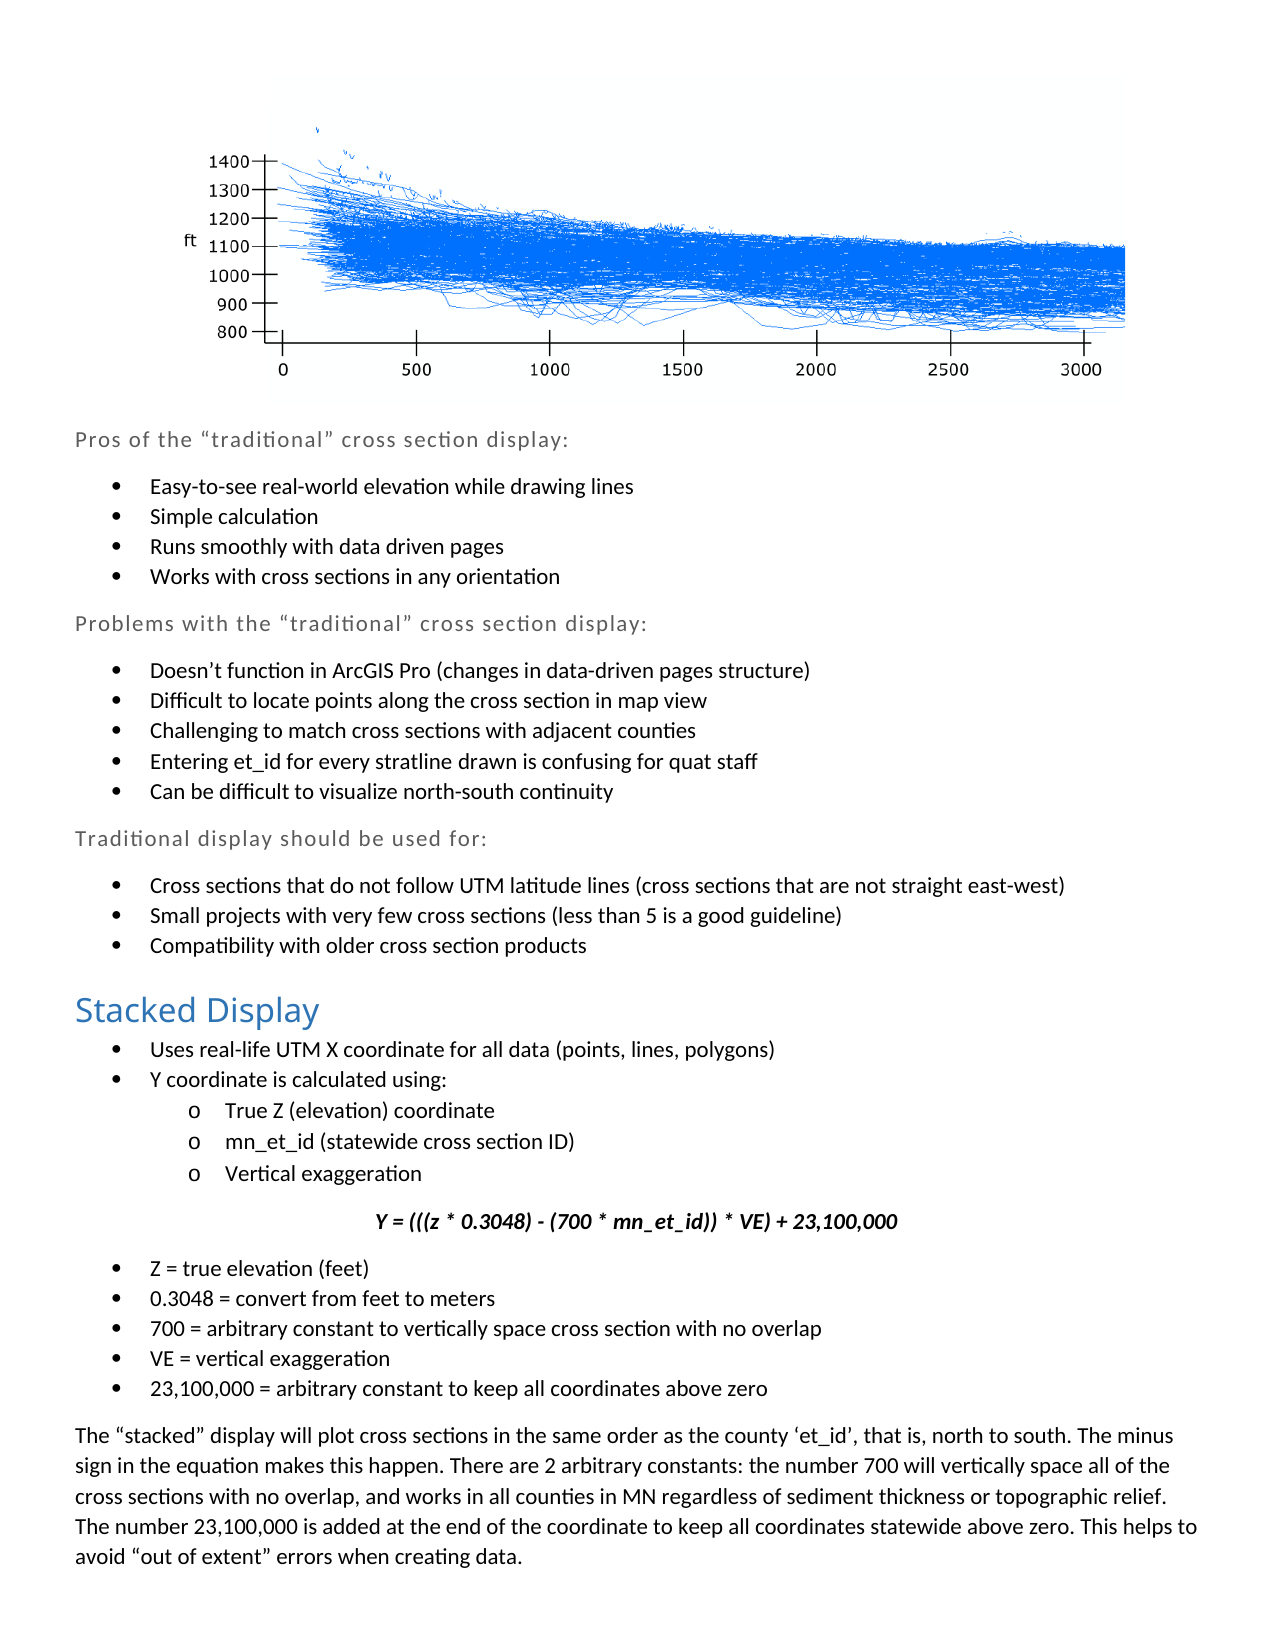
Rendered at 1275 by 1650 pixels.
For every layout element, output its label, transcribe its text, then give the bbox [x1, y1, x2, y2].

list Can be difficult to visualize north-south continuity [112, 777, 1200, 805]
list Doesn’t function in ArcGIS Pro (changes in data-driven pages structure) [112, 656, 1200, 684]
list 0.3048 = convert from feet to meters [112, 1284, 1200, 1312]
list 23,100,000 = arbitrary constant to keep all coordinates above zero [112, 1374, 1200, 1403]
subtitle Stacked Display [75, 986, 1200, 1032]
text Y = (((z * 0.3048) - (700 * mn_et_id)) * VE) + 23,100,000 [75, 1207, 1200, 1235]
list Small projects with very few cross sections (less than 5 is a good guideline) [112, 901, 1200, 929]
list Y coordinate is calculated using: [112, 1066, 1200, 1094]
list Entering et_id for every stratline drawn is confusing for quat staff [112, 747, 1200, 775]
list Difficult to locate points along the cross section in map view [112, 686, 1200, 714]
list Runs smoothly with data driven pages [112, 532, 1200, 560]
list Z = true elevation (feet) [112, 1254, 1200, 1282]
list Compatibility with older cross section products [112, 931, 1200, 959]
list Vertical exaggeration [187, 1159, 1200, 1188]
list 700 = arbitrary constant to vertically space cross section with no overlap [112, 1314, 1200, 1342]
list True Z (elevation) coordinate [187, 1096, 1200, 1125]
text The “stacked” display will plot cross sections in the same order as the county ‘et_id’, that is, north to south. The minus sign in the equation makes this happen. There are 2 arbitrary constants: the number 700 will vertically space all of the cross sections with no overlap, and works in all counties in MN regardless of sediment thickness or topographic relief. The number 23,100,000 is added at the end of the coordinate to keep all coordinates statewide above zero. This helps to avoid “out of extent” errors when creating data. [75, 1421, 1200, 1570]
list Uses real-life UTM X coordinate for all data (points, lines, polygons) [112, 1035, 1200, 1063]
subtitle Problems with the “traditional” cross section display: [75, 609, 1200, 637]
list Works with cross sections in any orientation [112, 562, 1200, 591]
list Cross sections that do not follow UTM latitude lines (cross sections that are not straight east-west) [112, 871, 1200, 899]
subtitle Pros of the “traditional” cross section display: [75, 425, 1200, 453]
list mn_et_id (statewide cross section ID) [187, 1127, 1200, 1156]
picture [150, 75, 1125, 407]
list Easy-to-see real-world elevation while drawing lines [112, 472, 1200, 500]
list Challenging to match cross sections with adjacent counties [112, 717, 1200, 745]
list VE = vertical exaggeration [112, 1344, 1200, 1372]
list Simple calculation [112, 502, 1200, 530]
subtitle Traditional display should be used for: [75, 824, 1200, 852]
